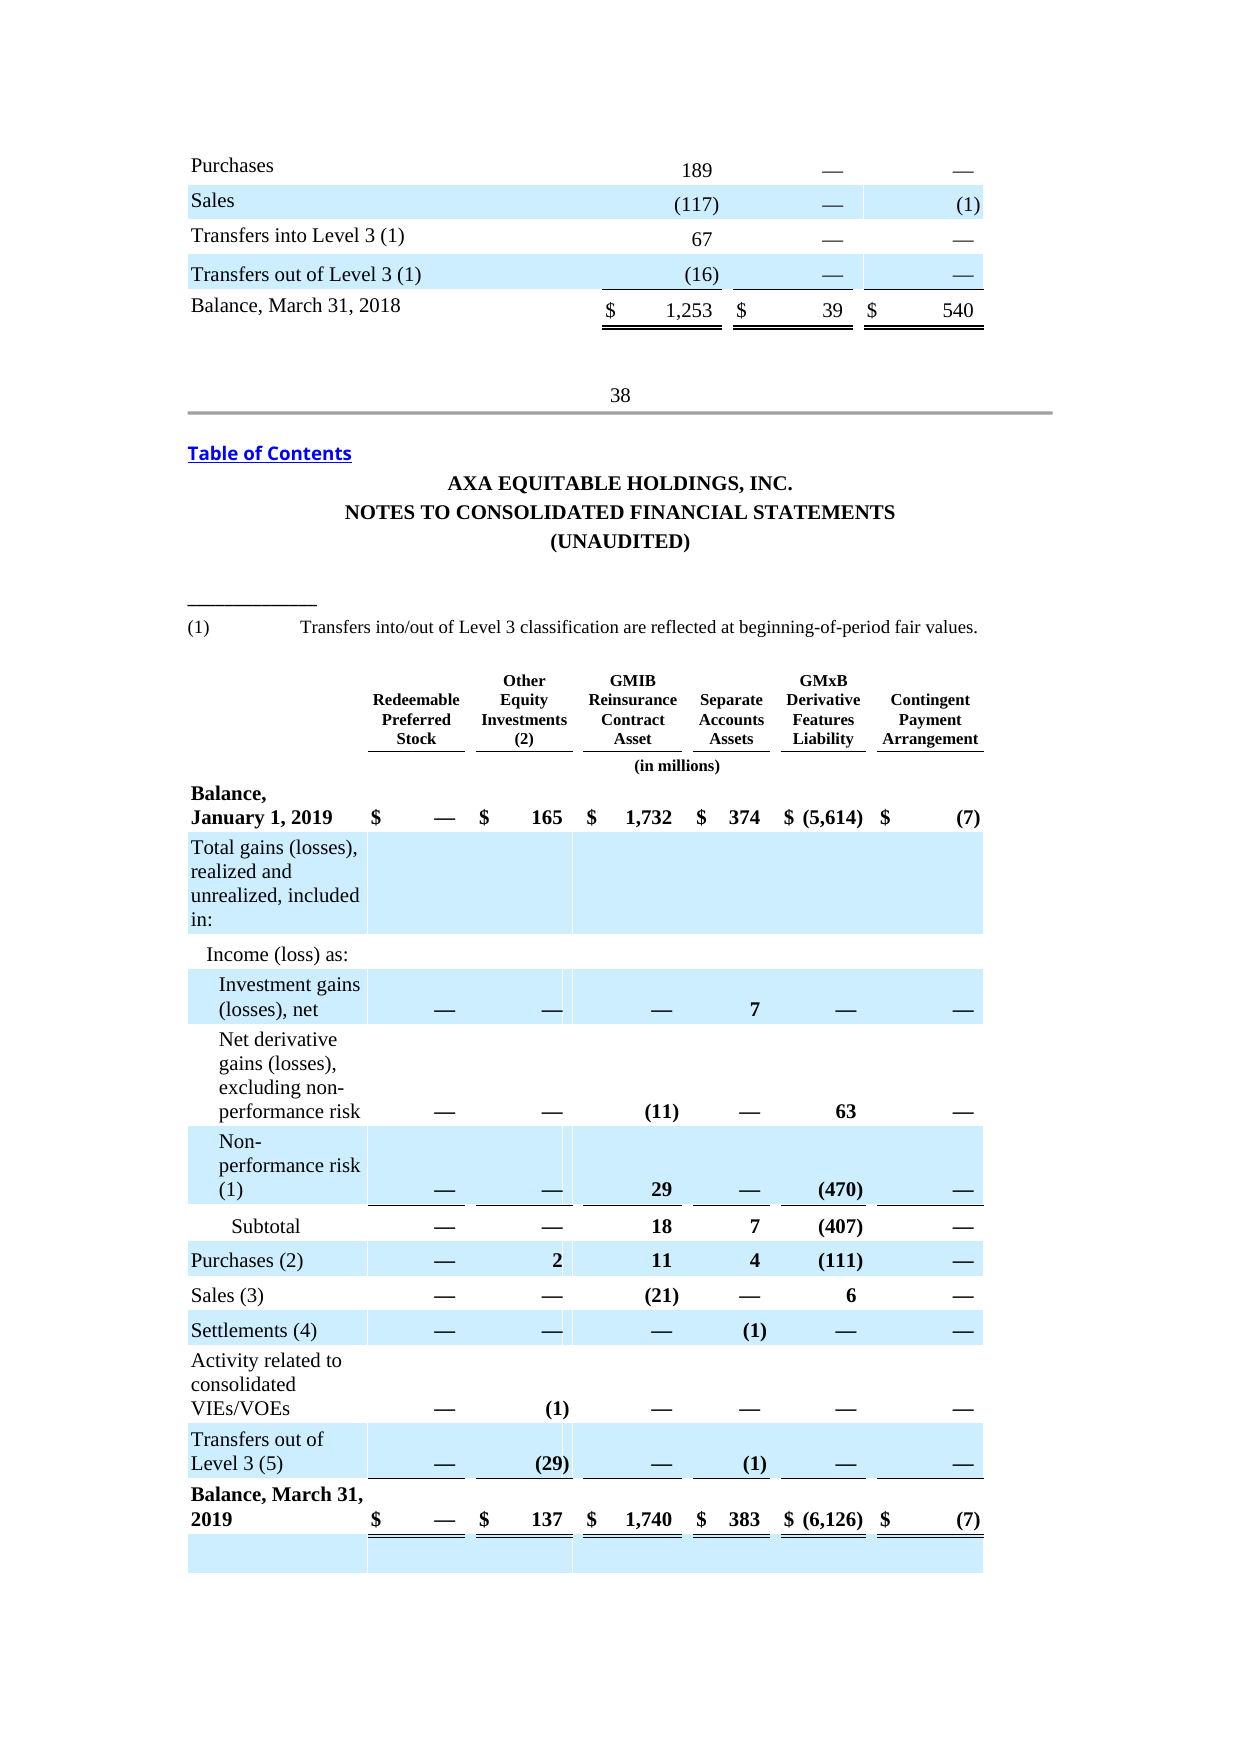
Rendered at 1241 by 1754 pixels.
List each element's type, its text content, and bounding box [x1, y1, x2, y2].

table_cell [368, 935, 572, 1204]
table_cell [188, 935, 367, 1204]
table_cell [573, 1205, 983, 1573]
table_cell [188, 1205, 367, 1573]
text (UNAUDITED) [187, 528, 1053, 553]
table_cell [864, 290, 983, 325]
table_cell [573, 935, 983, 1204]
text Table of Contents [187, 440, 1053, 466]
text AXA EQUITABLE HOLDINGS, INC. [187, 471, 1053, 495]
text NOTES TO CONSOLIDATED FINANCIAL STATEMENTS [187, 500, 1053, 524]
text 38 [187, 383, 1053, 407]
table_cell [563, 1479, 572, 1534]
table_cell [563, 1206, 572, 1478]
text ______________ [187, 581, 1053, 610]
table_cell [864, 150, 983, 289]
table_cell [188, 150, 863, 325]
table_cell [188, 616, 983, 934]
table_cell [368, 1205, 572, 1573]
